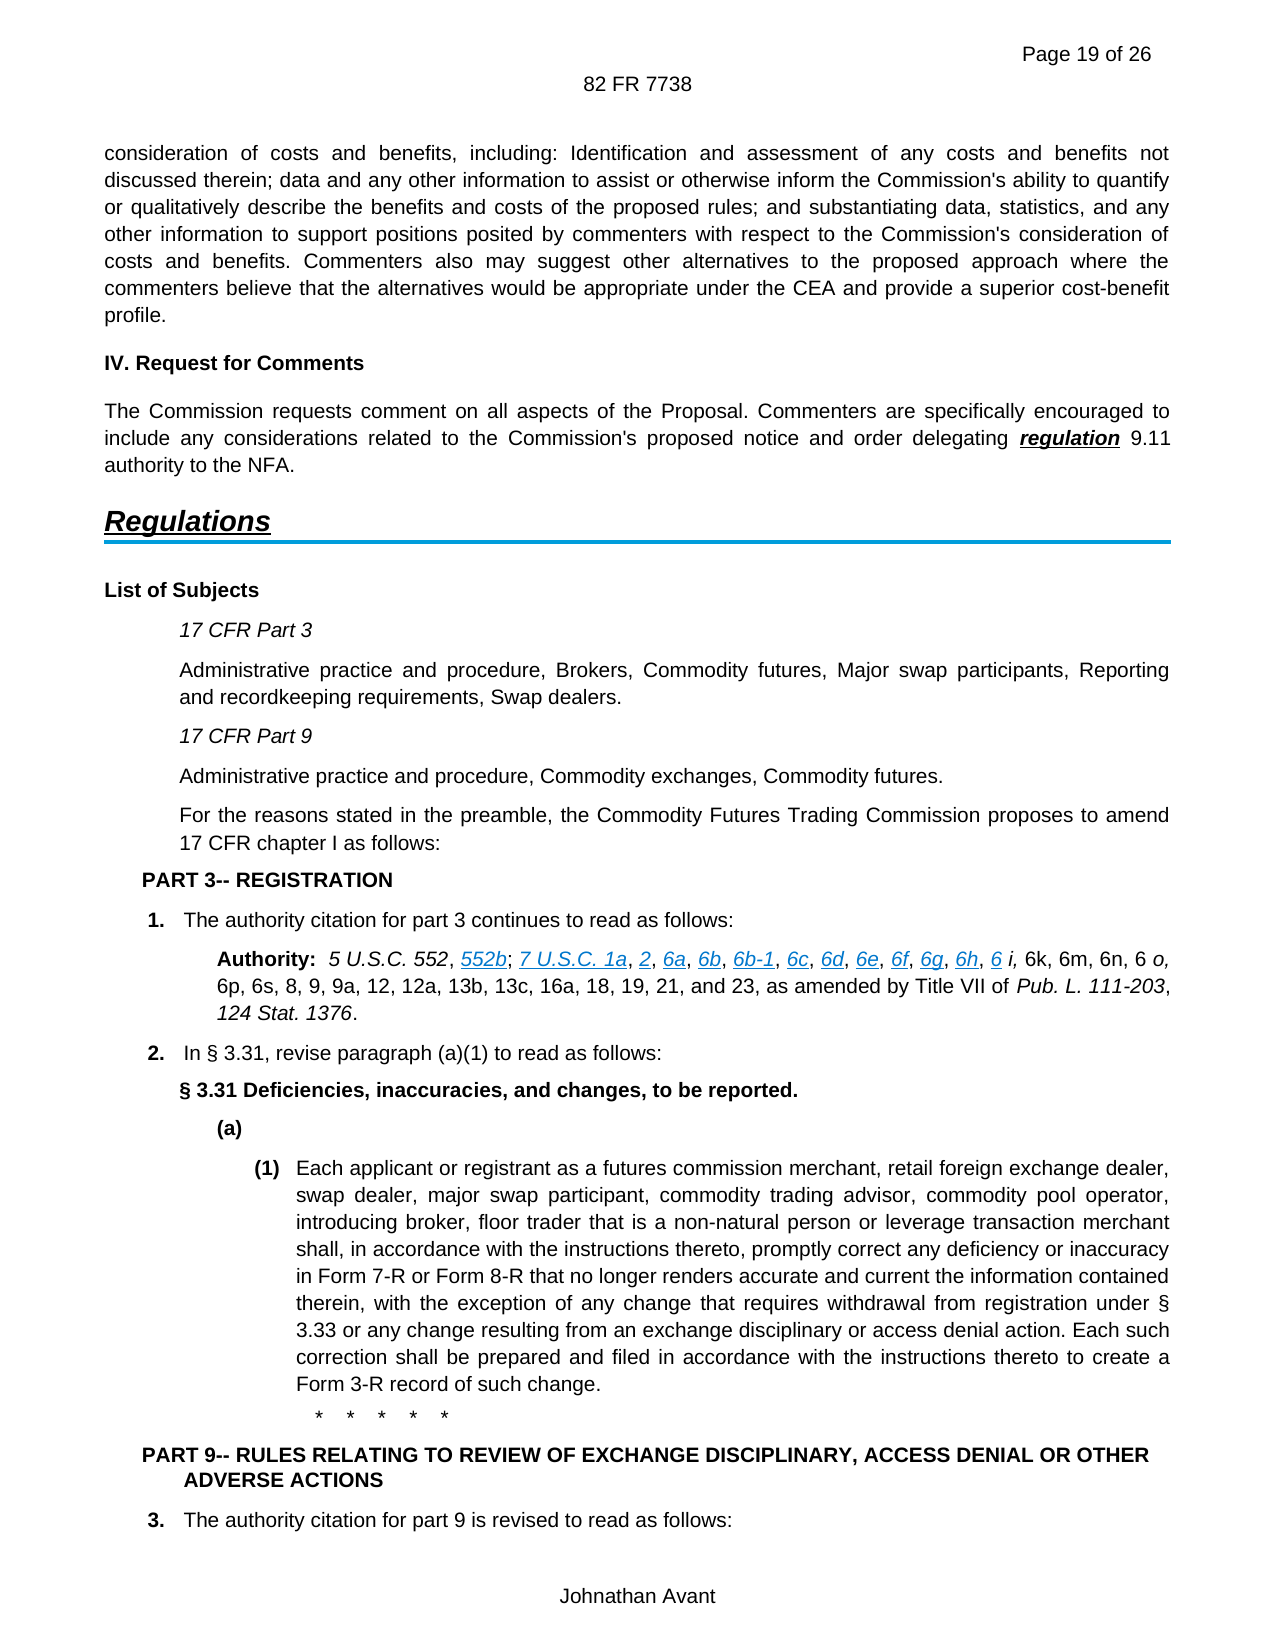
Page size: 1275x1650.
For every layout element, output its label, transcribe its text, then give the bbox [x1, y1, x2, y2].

text 17 CFR Part 3 [179, 615, 1171, 642]
list The authority citation for part 3 continues to read as follows: [142, 904, 1171, 931]
text Regulations [104, 502, 1171, 537]
list IEW OF EXCHANGE DISCIPLINARY, ACCESS DENIAL OR OTHER ADVERSE ACTIONS [142, 1442, 1171, 1492]
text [104, 137, 1171, 327]
text IV. Request for Comments [104, 348, 1171, 375]
list Each applicant or registrant as a futures commission merchant, retail foreign exchange dealer, swap dealer, major swap participant, commodity trading advisor, commodity pool operator, introducing broker, floor trader that is a non-natural person or leverage transaction merchant shall, in accordance with the instructions thereto, promptly correct any deficiency or inaccuracy in Form 7-R or Form 8-R that no longer renders accurate and current the information contained therein, with the exception of any change that requires withdrawal from registration under § 3.33 or any change resulting from an exchange disciplinary or access denial action. Each such correction shall be prepared and filed in accordance with the instructions thereto to create a Form 3-R record of such change. [254, 1152, 1171, 1396]
text Authority: 5 U.S.C. 552, 552b; 7 U.S.C. 1a, 2, 6a, 6b, 6b-1, 6c, 6d, 6e, 6f, 6g, 6h, 6 i, 6k, 6m, 6n, 6 o, 6p, 6s, 8, 9, 9a, 12, 12a, 13b, 13c, 16a, 18, 19, 21, and 23, as amended by Title VII of Pub. L. 111-203, 124 Stat. 1376. [217, 944, 1171, 1025]
text Administrative practice and procedure, Brokers, Commodity futures, Major swap participants, Reporting and recordkeeping requirements, Swap dealers. [179, 654, 1171, 708]
text For the reasons stated in the preamble, the Commodity Futures Trading Commission proposes to amend 17 CFR chapter I as follows: [179, 800, 1171, 854]
text 17 CFR Part 9 [179, 721, 1171, 748]
text The Commission requests comment on all aspects of the Proposal. Commenters are specifically encouraged to include any considerations related to the Commission's proposed notice and order delegating regulation 9.11 authority to the NFA. [104, 396, 1171, 477]
list ies, and changes, to be reported. [179, 1077, 1171, 1102]
text Administrative practice and procedure, Commodity exchanges, Commodity futures. [179, 761, 1171, 788]
text * * * * * [292, 1402, 1171, 1429]
text List of Subjects [104, 575, 1171, 602]
list In § 3.31, revise paragraph (a)(1) to read as follows: [142, 1038, 1171, 1065]
list The authority citation for part 9 is revised to read as follows: [142, 1504, 1171, 1531]
